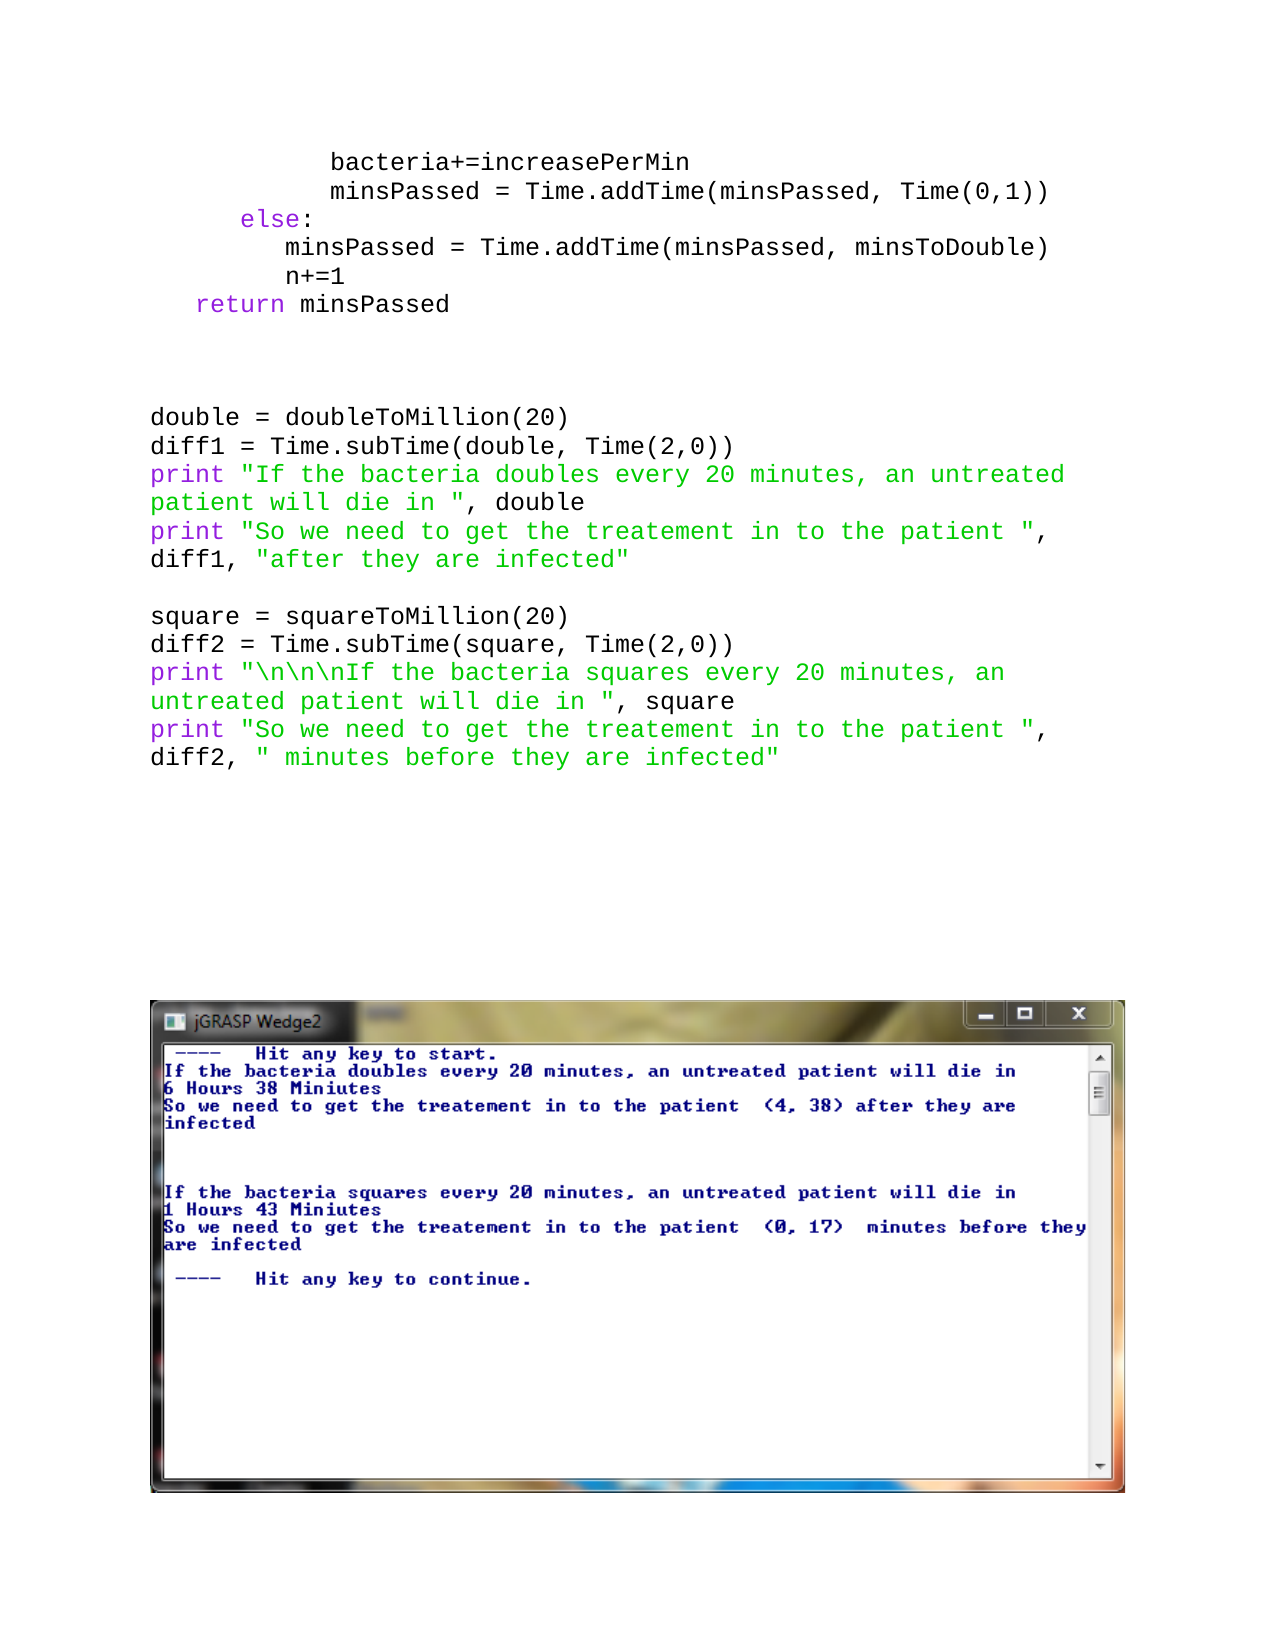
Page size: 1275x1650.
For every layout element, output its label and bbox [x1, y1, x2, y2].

text [150, 150, 1125, 773]
picture [150, 1000, 1125, 1493]
